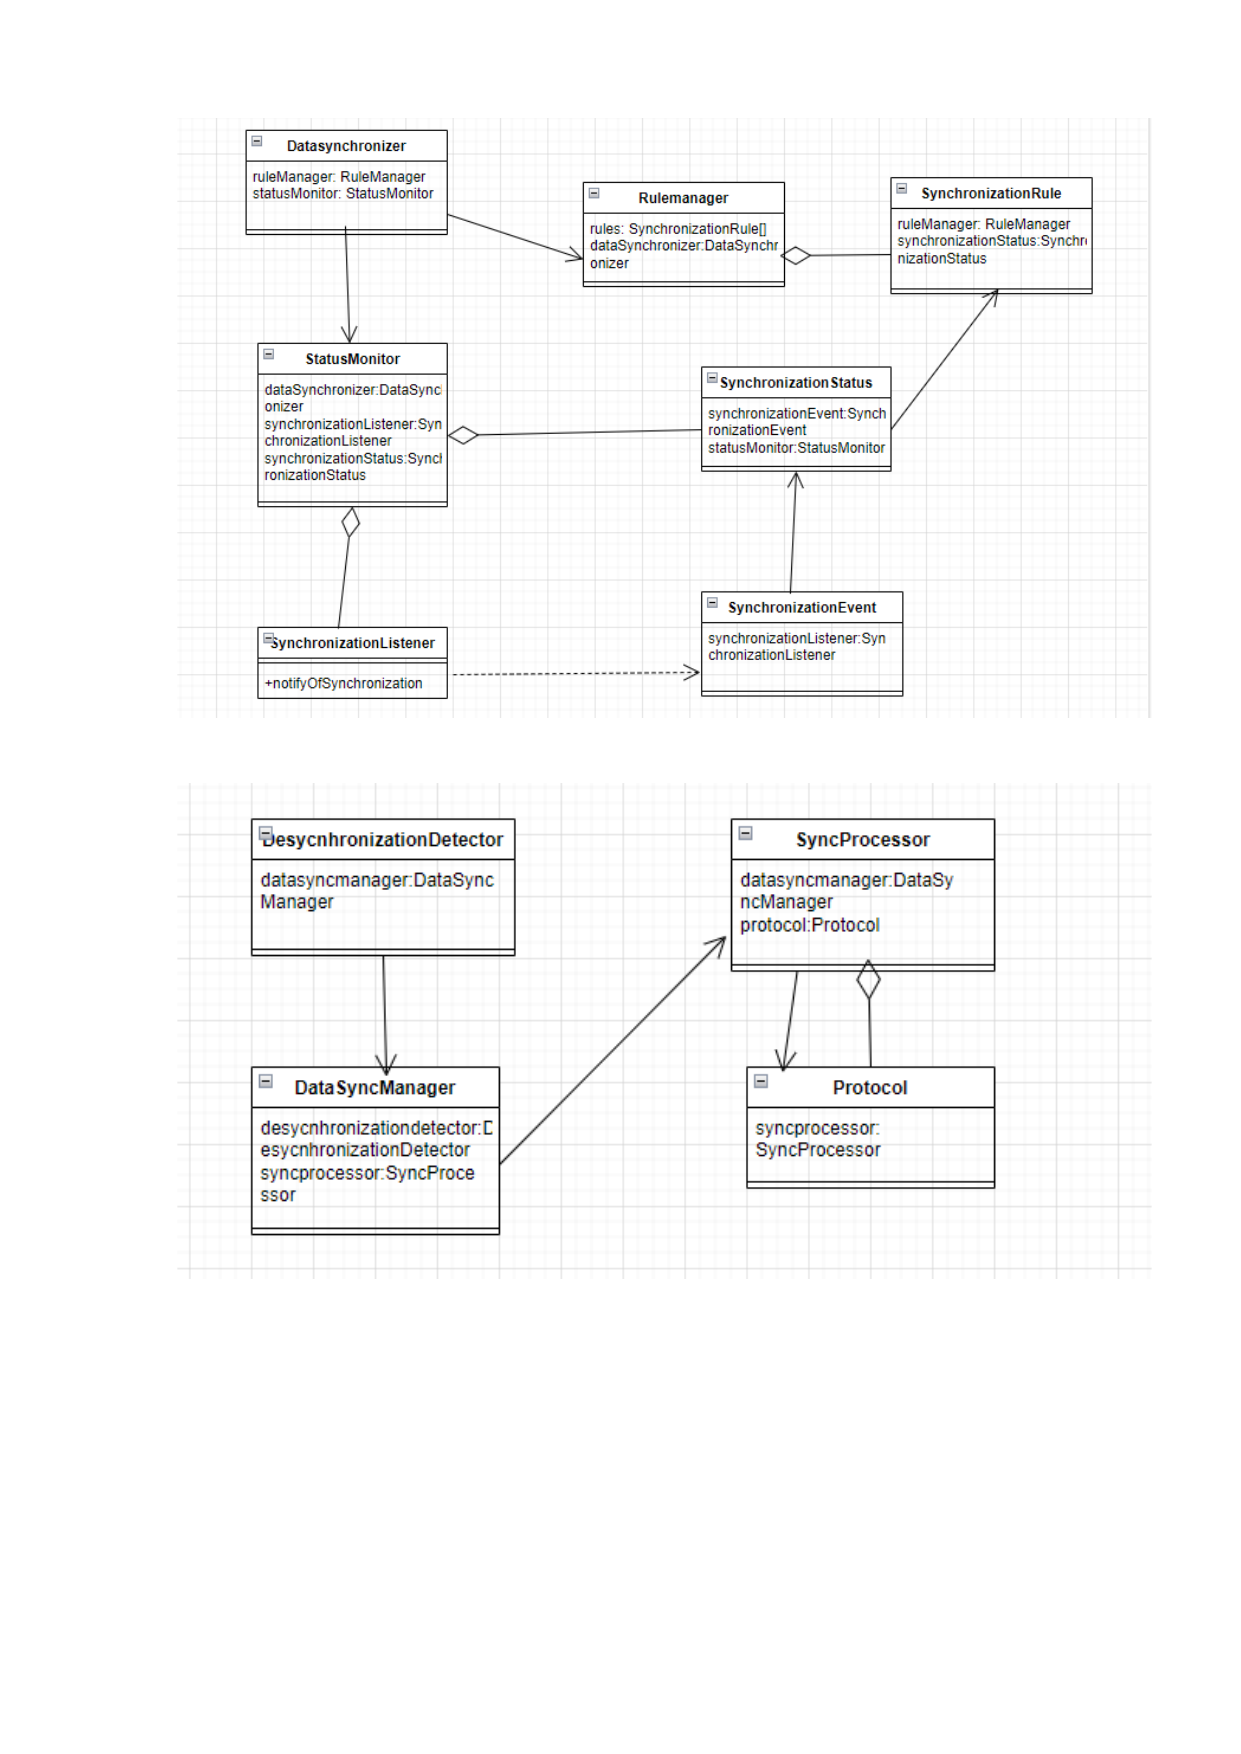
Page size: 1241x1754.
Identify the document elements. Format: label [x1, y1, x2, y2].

picture [177, 783, 1152, 1279]
picture [177, 118, 1152, 718]
